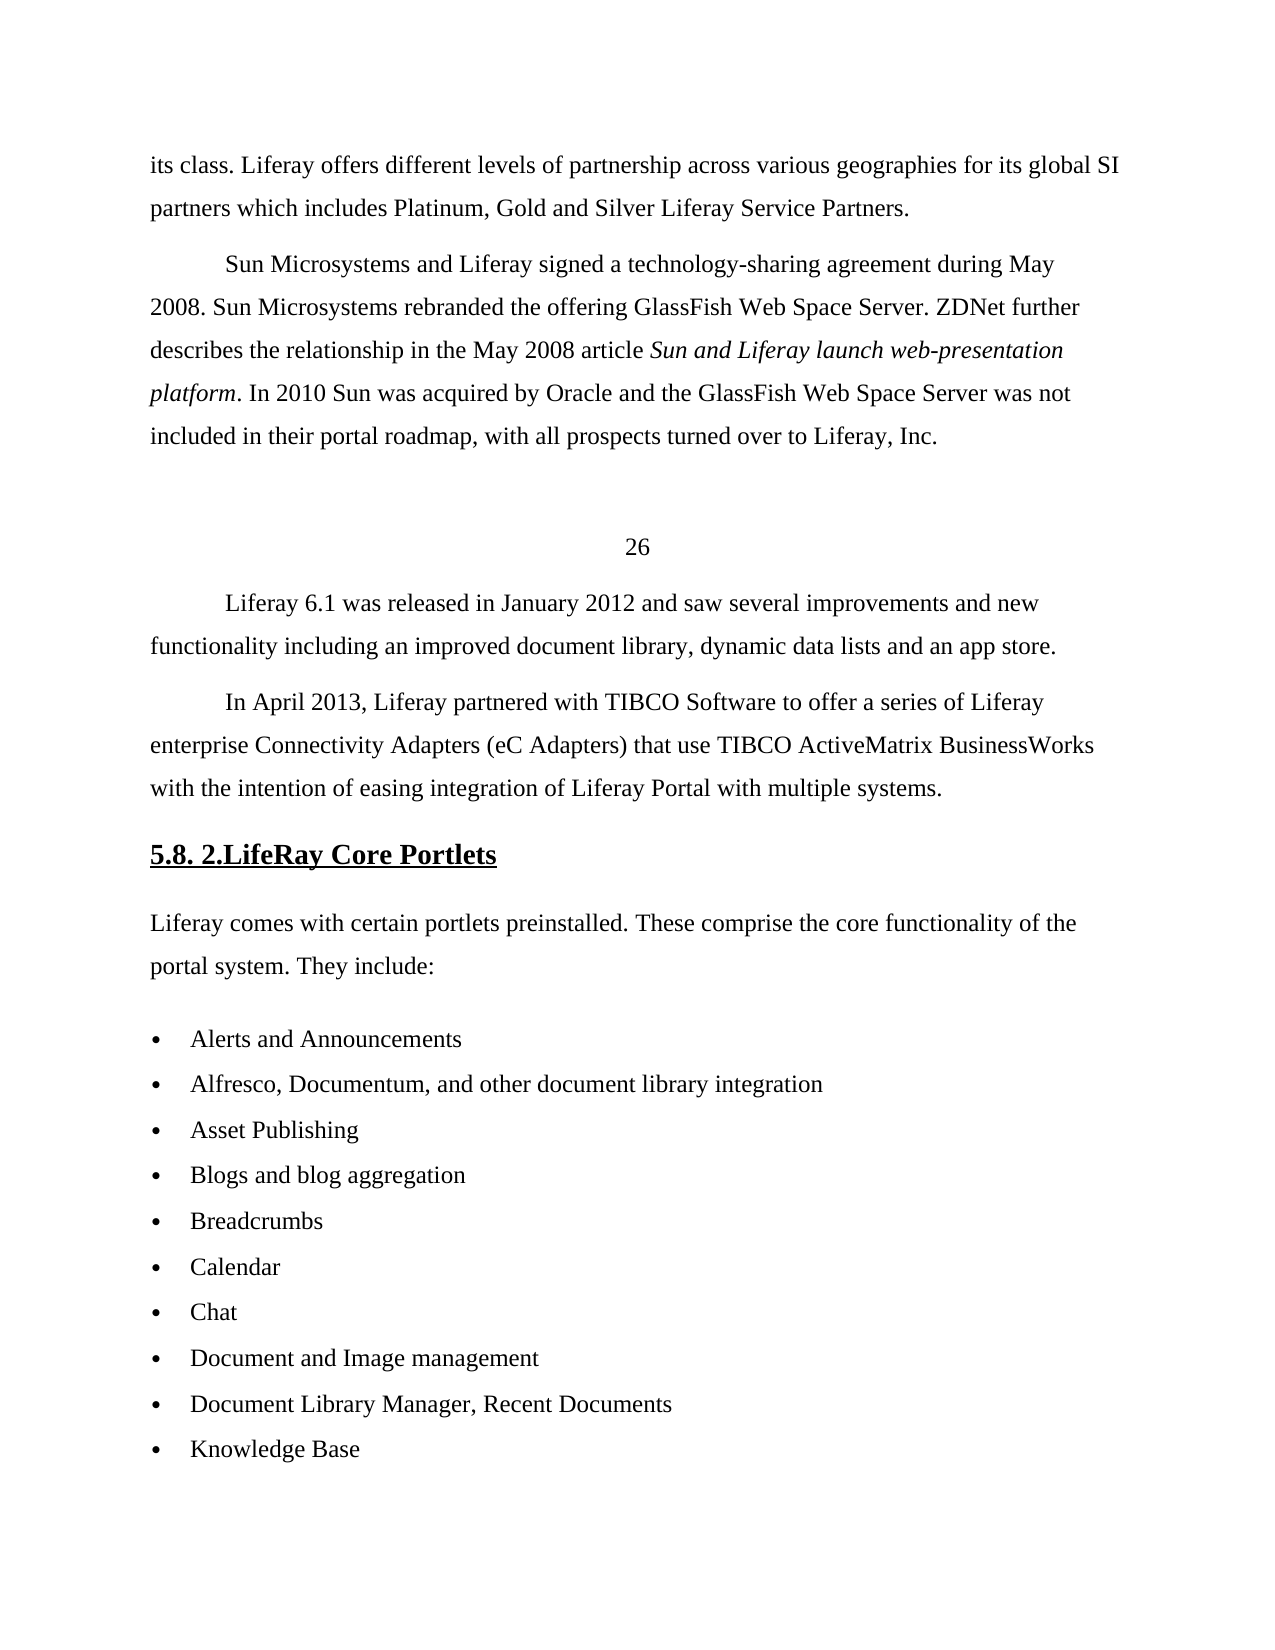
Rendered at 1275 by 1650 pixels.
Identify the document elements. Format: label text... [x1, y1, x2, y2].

list Asset Publishing [152, 1115, 1125, 1144]
list Alfresco, Documentum, and other document library integration [152, 1069, 1125, 1098]
list Calendar [152, 1252, 1125, 1281]
list Chat [152, 1297, 1125, 1326]
text Liferay 6.1 was released in January 2012 and saw several improvements and new functionality including an improved document library, dynamic data lists and an app store. [150, 588, 1125, 660]
text Sun Microsystems and Liferay signed a technology-sharing agreement during May 2008. Sun Microsystems rebranded the offering GlassFish Web Space Server. ZDNet further describes the relationship in the May 2008 article Sun and Liferay launch web-presentation platform. In 2010 Sun was acquired by Oracle and the GlassFish Web Space Server was not included in their portal roadmap, with all prospects turned over to Liferay, Inc. [150, 249, 1125, 450]
text 26 [150, 532, 1125, 561]
list 5.8. 2.LifeRay Core Portlets [150, 837, 1125, 871]
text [150, 150, 1125, 222]
list Document and Image management [152, 1343, 1125, 1372]
list Blogs and blog aggregation [152, 1161, 1125, 1189]
list Knowledge Base [152, 1434, 1125, 1463]
list Alerts and Announcements [152, 1024, 1125, 1052]
text In April 2013, Liferay partnered with TIBCO Software to offer a series of Liferay enterprise Connectivity Adapters (eC Adapters) that use TIBCO ActiveMatrix BusinessWorks with the intention of easing integration of Liferay Portal with multiple systems. [150, 687, 1125, 802]
list Breadcrumbs [152, 1206, 1125, 1235]
list Document Library Manager, Recent Documents [152, 1389, 1125, 1417]
text Liferay comes with certain portlets preinstalled. These comprise the core functionality of the portal system. They include: [150, 908, 1125, 980]
